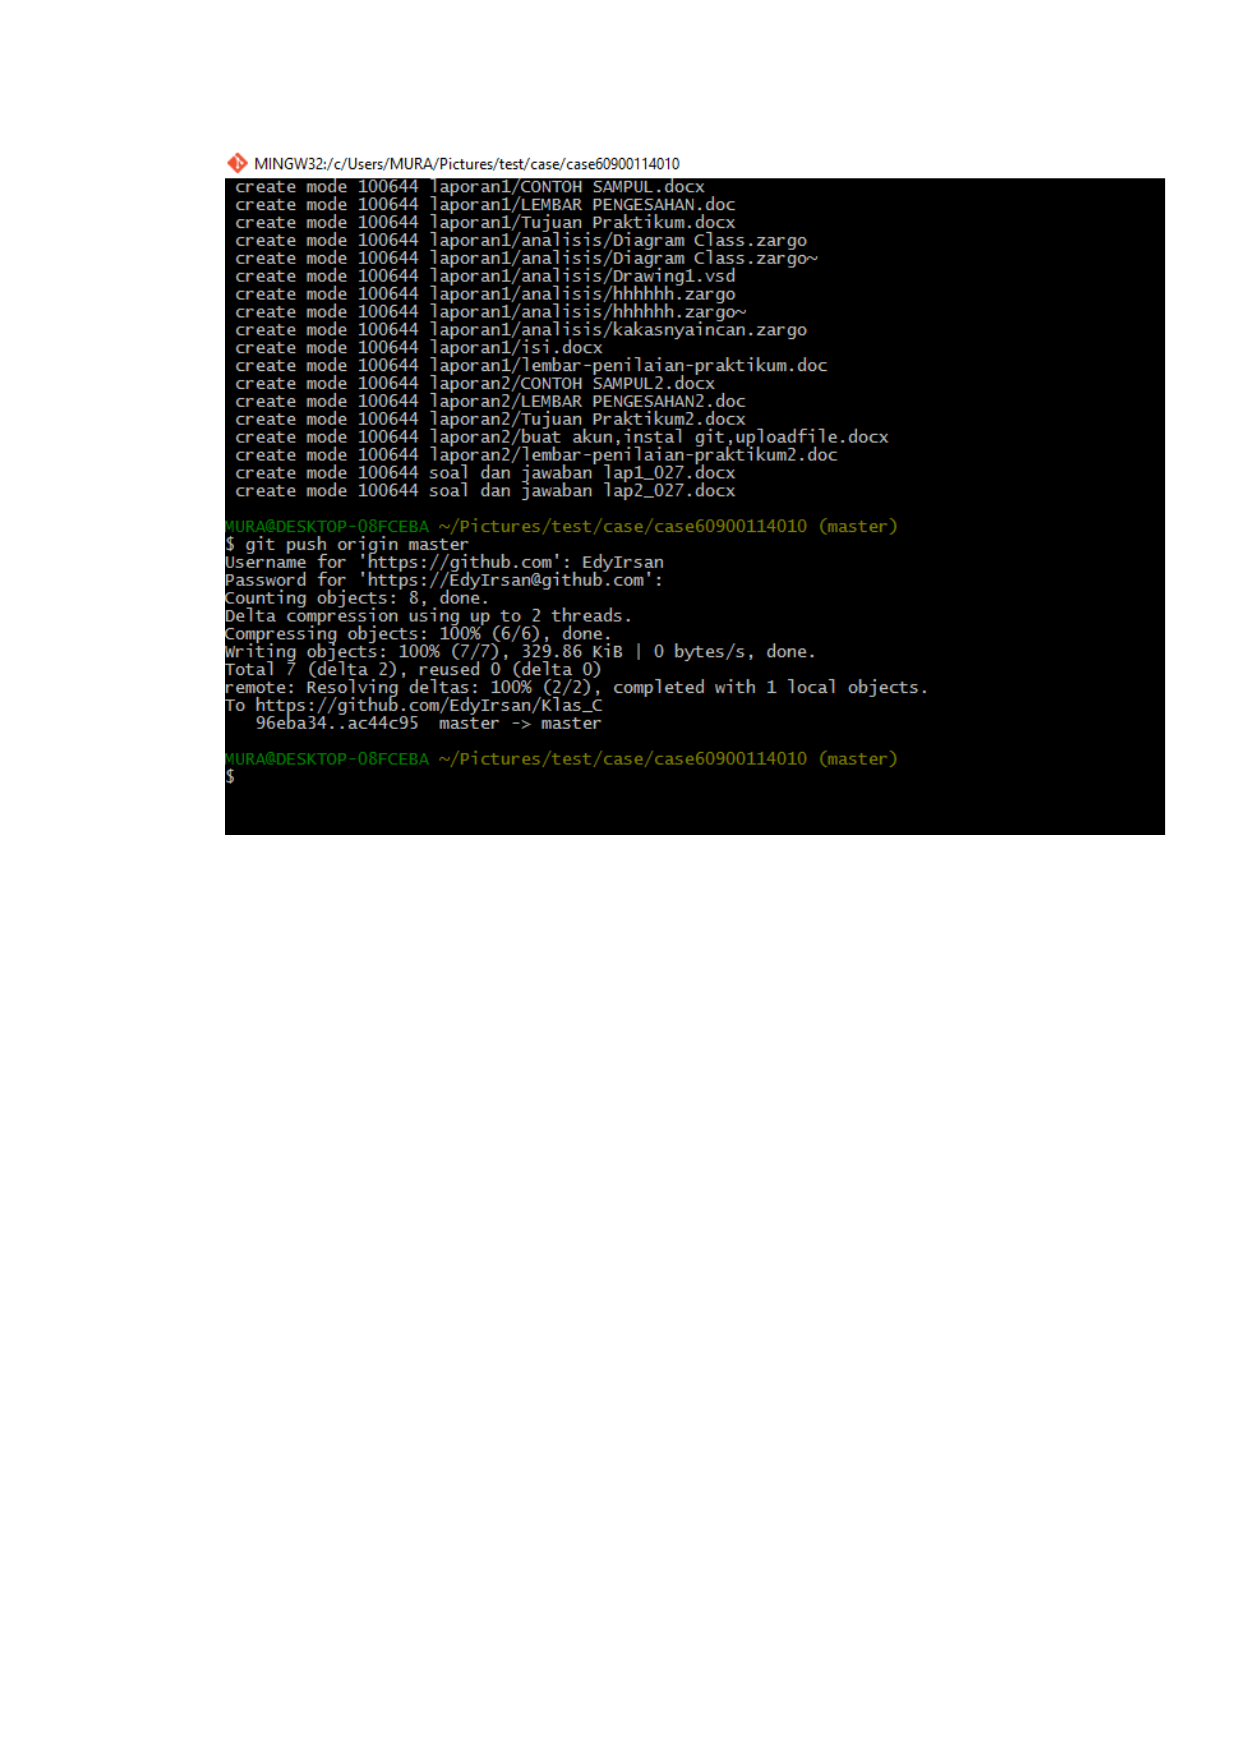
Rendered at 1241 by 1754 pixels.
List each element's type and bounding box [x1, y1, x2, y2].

picture [225, 150, 1166, 835]
